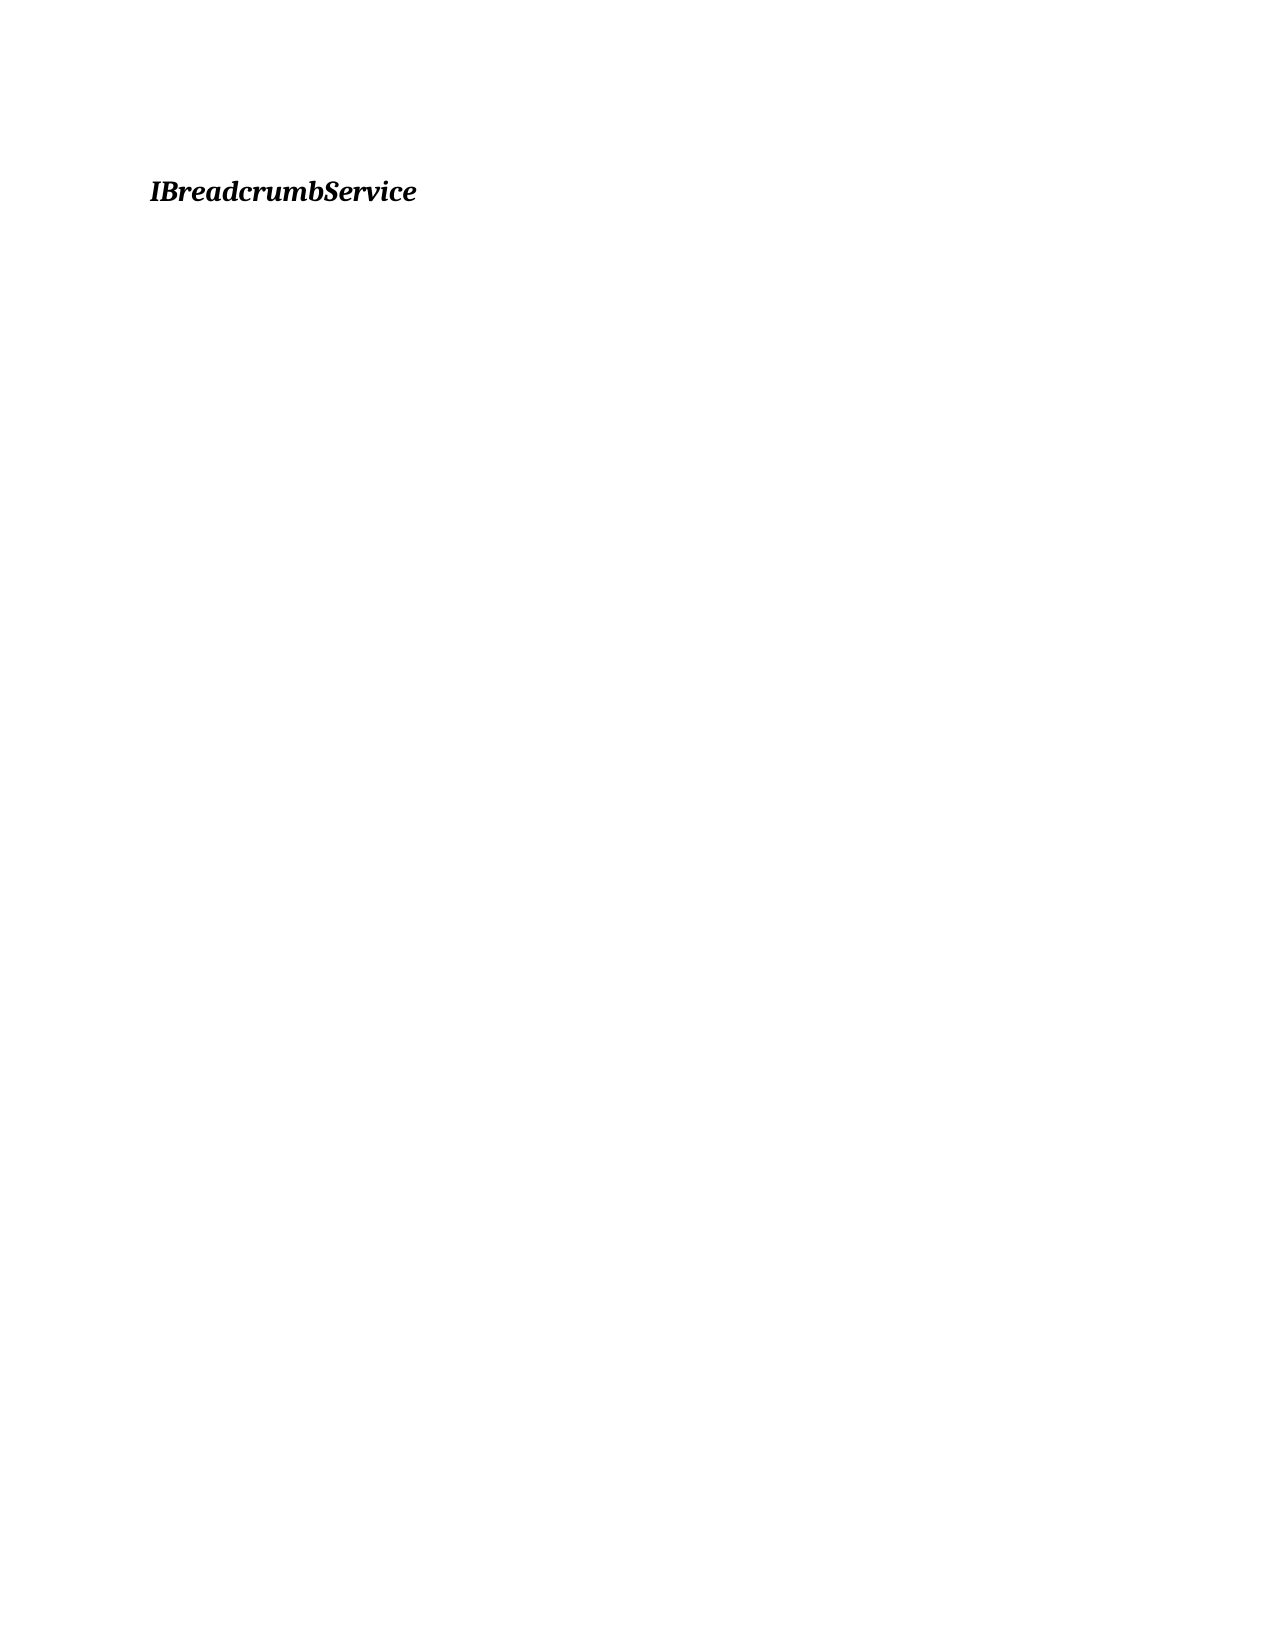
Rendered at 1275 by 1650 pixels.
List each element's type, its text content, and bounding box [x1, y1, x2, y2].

subtitle IBreadcrumbService [150, 175, 1125, 208]
